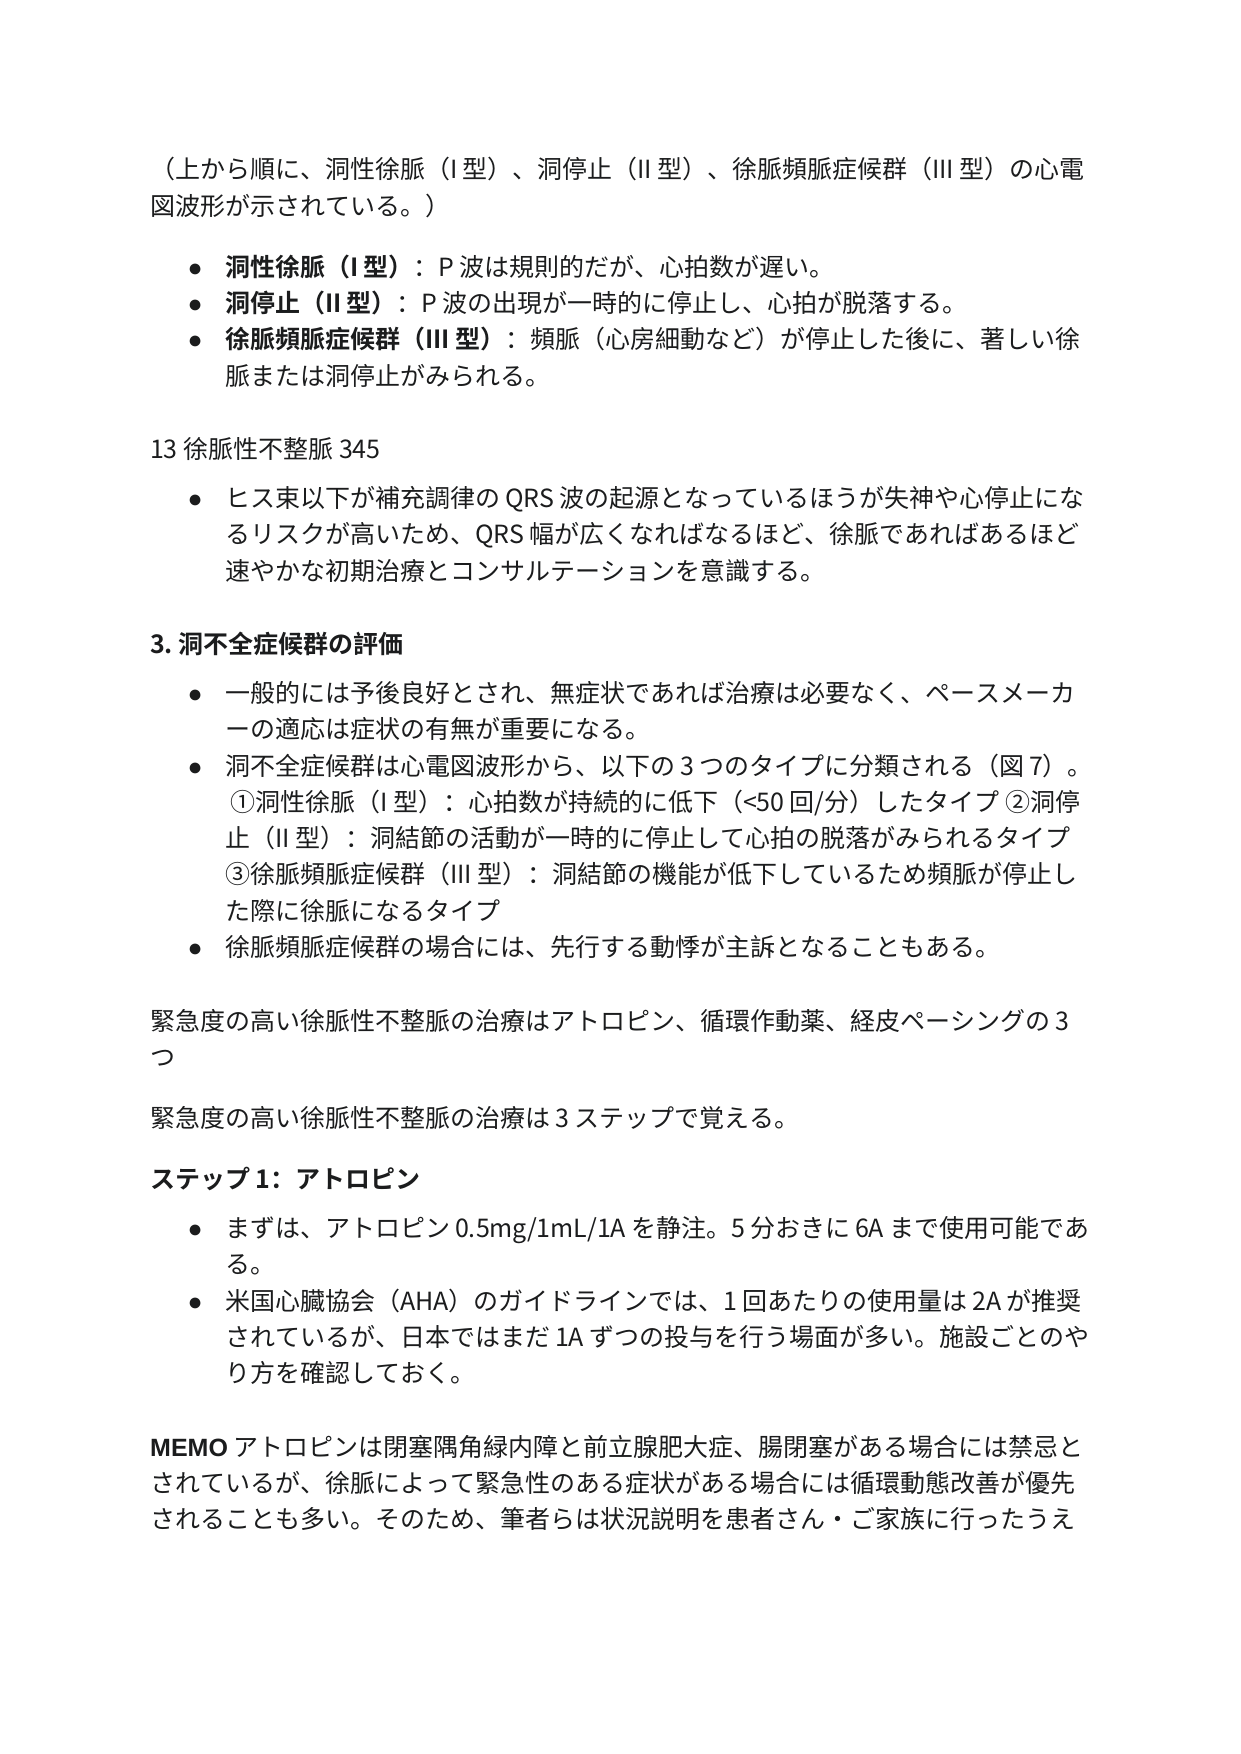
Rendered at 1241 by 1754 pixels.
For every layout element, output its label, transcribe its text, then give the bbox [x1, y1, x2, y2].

list 洞停止（II型）：P波の出現が一時的に停止し、心拍が脱落する。 [187, 284, 1090, 320]
text ステップ1：アトロピン [150, 1160, 1090, 1196]
list ヒス束以下が補充調律のQRS波の起源となっているほうが失神や心停止になるリスクが高いため、QRS幅が広くなればなるほど、徐脈であればあるほど速やかな初期治療とコンサルテーションを意識する。 [187, 479, 1090, 587]
list 米国心臓協会（AHA）のガイドラインでは、1回あたりの使用量は2Aが推奨されているが、日本ではまだ1Aずつの投与を行う場面が多い。施設ごとのやり方を確認しておく。 [187, 1281, 1090, 1390]
text 緊急度の高い徐脈性不整脈の治療は3ステップで覚える。 [150, 1099, 1090, 1135]
list 洞不全症候群は心電図波形から、以下の3つのタイプに分類される（図7）。 ①洞性徐脈（I型）：心拍数が持続的に低下（<50回/分）したタイプ ②洞停止（II型）：洞結節の活動が一時的に停止して心拍の脱落がみられるタイプ ③徐脈頻脈症候群（III型）：洞結節の機能が低下しているため頻脈が停止した際に徐脈になるタイプ [187, 746, 1090, 927]
list 徐脈頻脈症候群の場合には、先行する動悸が主訴となることもある。 [187, 927, 1090, 964]
list 一般的には予後良好とされ、無症状であれば治療は必要なく、ペースメーカーの適応は症状の有無が重要になる。 [187, 674, 1090, 746]
list 洞性徐脈（I型）：P波は規則的だが、心拍数が遅い。 [187, 247, 1090, 284]
list まずは、アトロピン0.5mg/1mL/1Aを静注。5分おきに6Aまで使用可能である。 [187, 1209, 1090, 1281]
list 徐脈頻脈症候群（III型）：頻脈（心房細動など）が停止した後に、著しい徐脈または洞停止がみられる。 [187, 320, 1090, 392]
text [150, 1427, 1090, 1536]
text 緊急度の高い徐脈性不整脈の治療はアトロピン、循環作動薬、経皮ペーシングの3つ [150, 1001, 1090, 1074]
text （上から順に、洞性徐脈（I型）、洞停止（II型）、徐脈頻脈症候群（III型）の心電図波形が示されている。） [150, 150, 1090, 222]
text 13 徐脈性不整脈 345 [150, 430, 1090, 466]
text 3. 洞不全症候群の評価 [150, 625, 1090, 661]
